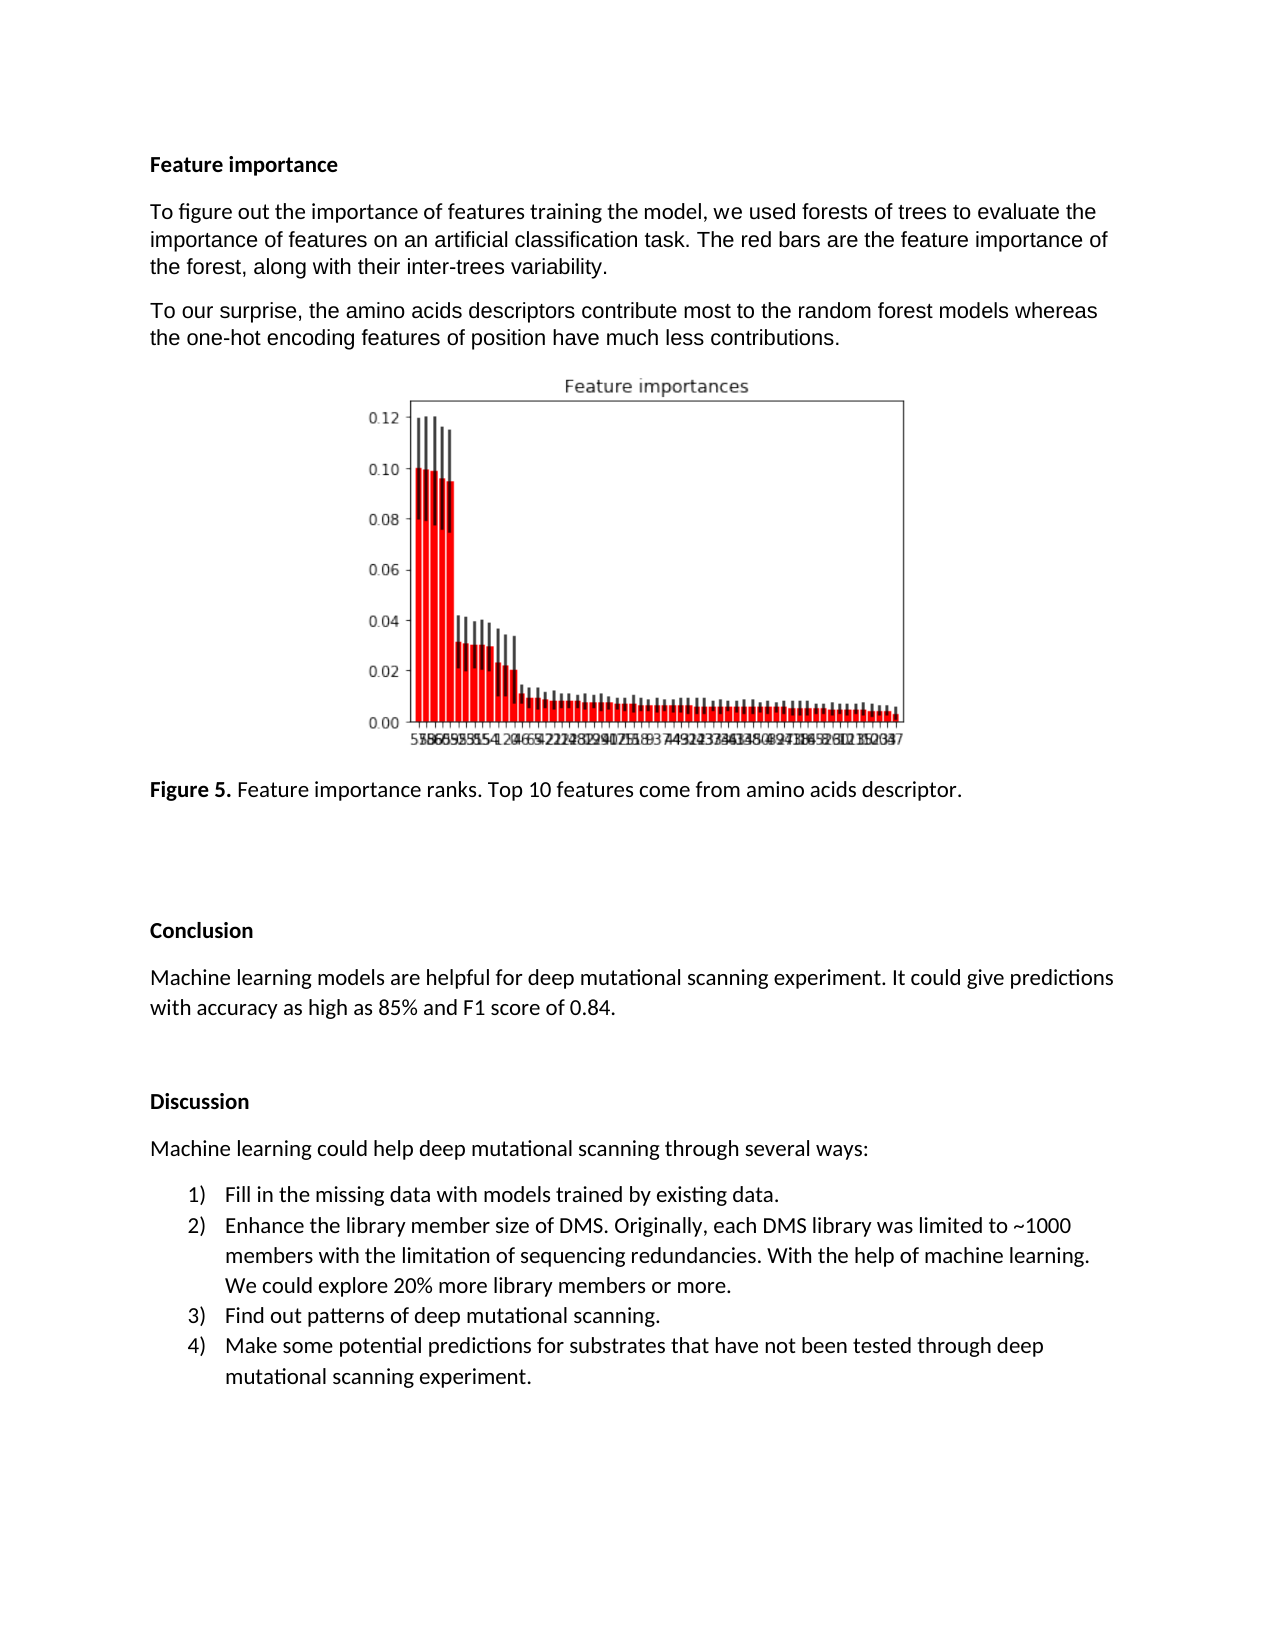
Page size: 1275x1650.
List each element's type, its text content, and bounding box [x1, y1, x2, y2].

list Make some potential predictions for substrates that have not been tested through deep mutational scanning experiment. [187, 1332, 1125, 1390]
list Find out patterns of deep mutational scanning. [187, 1301, 1125, 1329]
text Machine learning models are helpful for deep mutational scanning experiment. It could give predictions with accuracy as high as 85% and F1 score of 0.84. [150, 963, 1125, 1021]
text To figure out the importance of features training the model, we used forests of trees to evaluate the importance of features on an artificial classification task. The red bars are the feature importance of the forest, along with their inter-trees variability. [150, 197, 1125, 279]
text Figure 5. Feature importance ranks. Top 10 features come from amino acids descriptor. [150, 775, 1125, 803]
text Feature importance [150, 150, 1125, 178]
list Enhance the library member size of DMS. Originally, each DMS library was limited to ~1000 members with the limitation of sequencing redundancies. With the help of machine learning. We could explore 20% more library members or more. [187, 1211, 1125, 1299]
text Conclusion [150, 916, 1125, 944]
text Discussion [150, 1087, 1125, 1115]
list Fill in the missing data with models trained by existing data. [187, 1181, 1125, 1208]
text Machine learning could help deep mutational scanning through several ways: [150, 1134, 1125, 1162]
picture [357, 368, 918, 757]
text To our surprise, the amino acids descriptors contribute most to the random forest models whereas the one-hot encoding features of position have much less contributions. [150, 298, 1125, 350]
